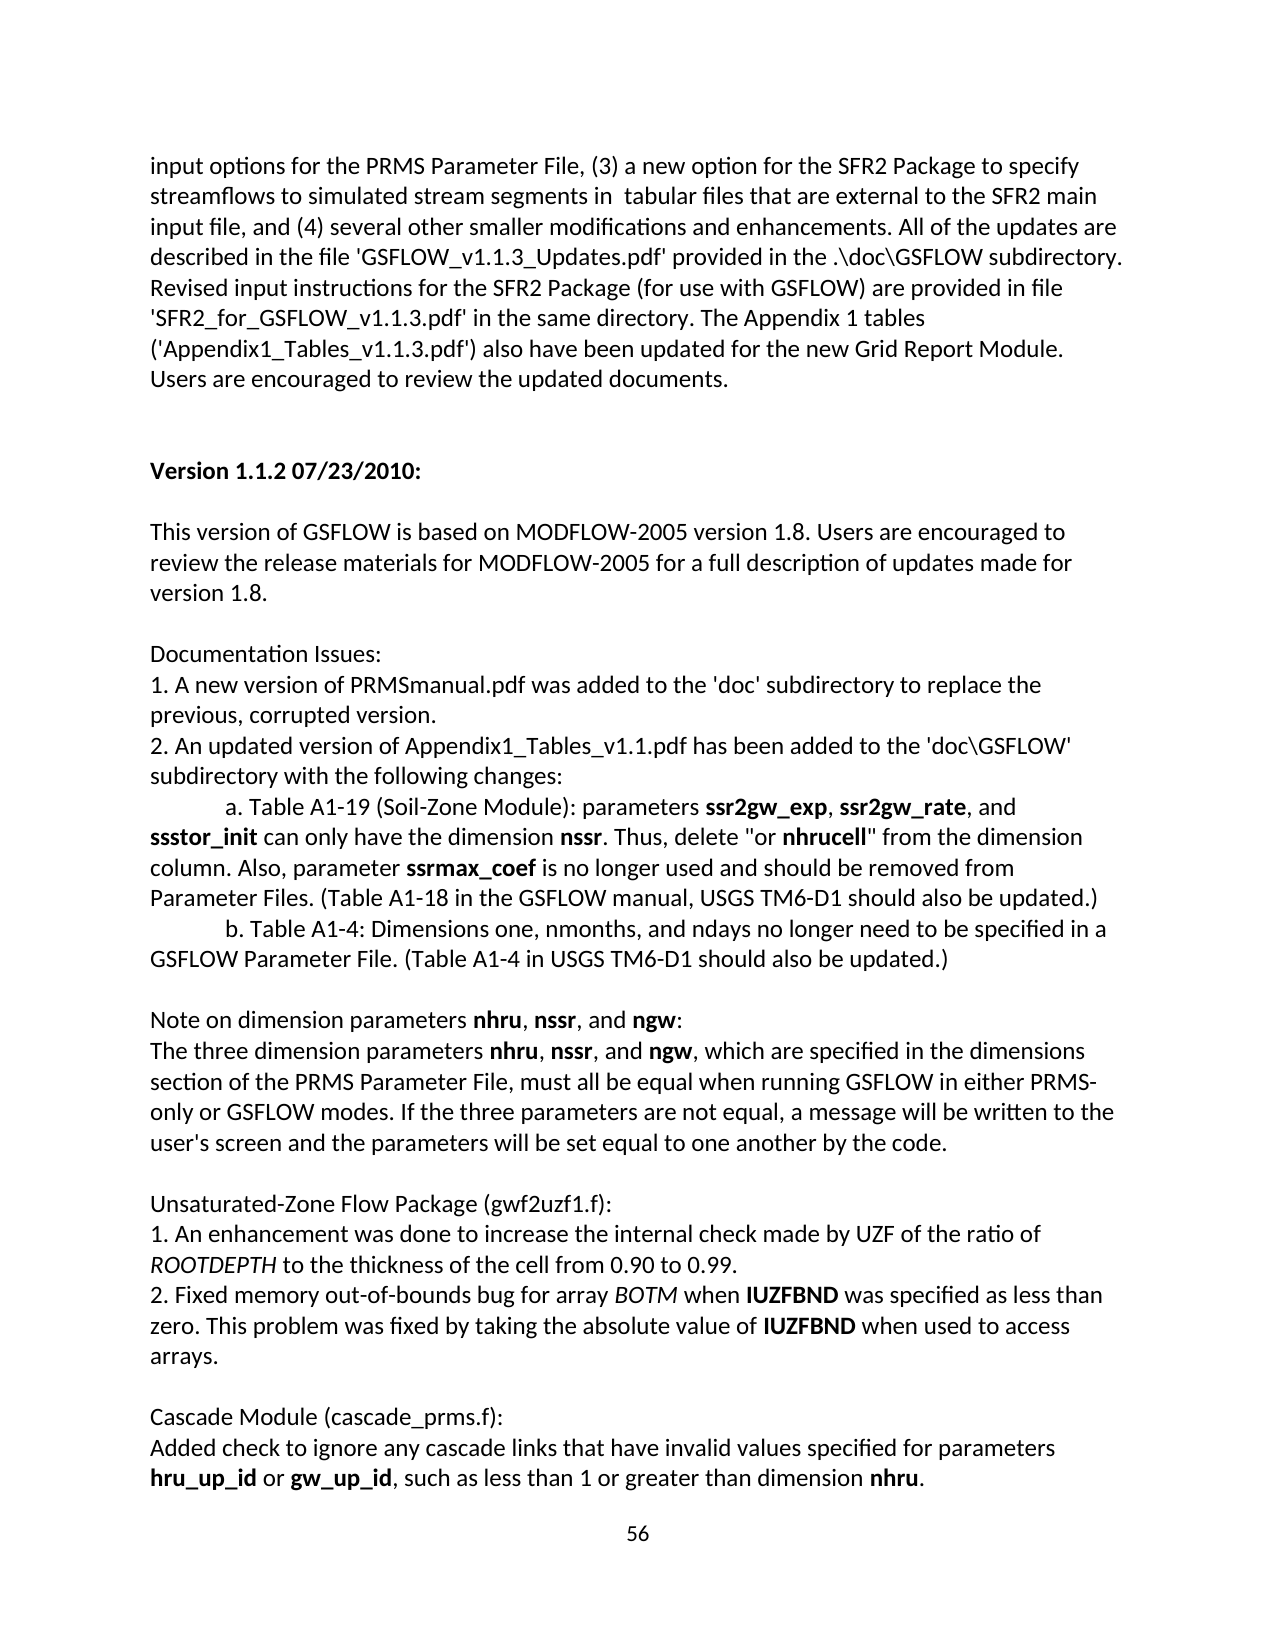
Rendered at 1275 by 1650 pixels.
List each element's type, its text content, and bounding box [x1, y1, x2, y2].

text The three dimension parameters nhru, nssr, and ngw, which are specified in the dimensions section of the PRMS Parameter File, must all be equal when running GSFLOW in either PRMS-only or GSFLOW modes. If the three parameters are not equal, a message will be written to the user's screen and the parameters will be set equal to one another by the code. [150, 1035, 1125, 1157]
text Note on dimension parameters nhru, nssr, and ngw: [150, 1004, 1125, 1035]
text This version of GSFLOW is based on MODFLOW-2005 version 1.8. Users are encouraged to review the release materials for MODFLOW-2005 for a full description of updates made for version 1.8. [150, 516, 1125, 608]
text 1. A new version of PRMSmanual.pdf was added to the 'doc' subdirectory to replace the previous, corrupted version. [150, 669, 1125, 730]
text Version 1.1.2 07/23/2010: [150, 455, 1125, 486]
text b. Table A1-4: Dimensions one, nmonths, and ndays no longer need to be specified in a GSFLOW Parameter File. (Table A1-4 in USGS TM6-D1 should also be updated.) [150, 913, 1125, 974]
text 2. An updated version of Appendix1_Tables_v1.1.pdf has been added to the 'doc\GSFLOW' subdirectory with the following changes: [150, 730, 1125, 791]
text 2. Fixed memory out-of-bounds bug for array BOTM when IUZFBND was specified as less than zero. This problem was fixed by taking the absolute value of IUZFBND when used to access arrays. [150, 1279, 1125, 1371]
text 1. An enhancement was done to increase the internal check made by UZF of the ratio of ROOTDEPTH to the thickness of the cell from 0.90 to 0.99. [150, 1218, 1125, 1279]
text a. Table A1-19 (Soil-Zone Module): parameters ssr2gw_exp, ssr2gw_rate, and ssstor_init can only have the dimension nssr. Thus, delete "or nhrucell" from the dimension column. Also, parameter ssrmax_coef is no longer used and should be removed from Parameter Files. (Table A1-18 in the GSFLOW manual, USGS TM6-D1 should also be updated.) [150, 791, 1125, 913]
text Unsaturated-Zone Flow Package (gwf2uzf1.f): [150, 1188, 1125, 1218]
text Documentation Issues: [150, 638, 1125, 669]
text Cascade Module (cascade_prms.f): [150, 1401, 1125, 1432]
